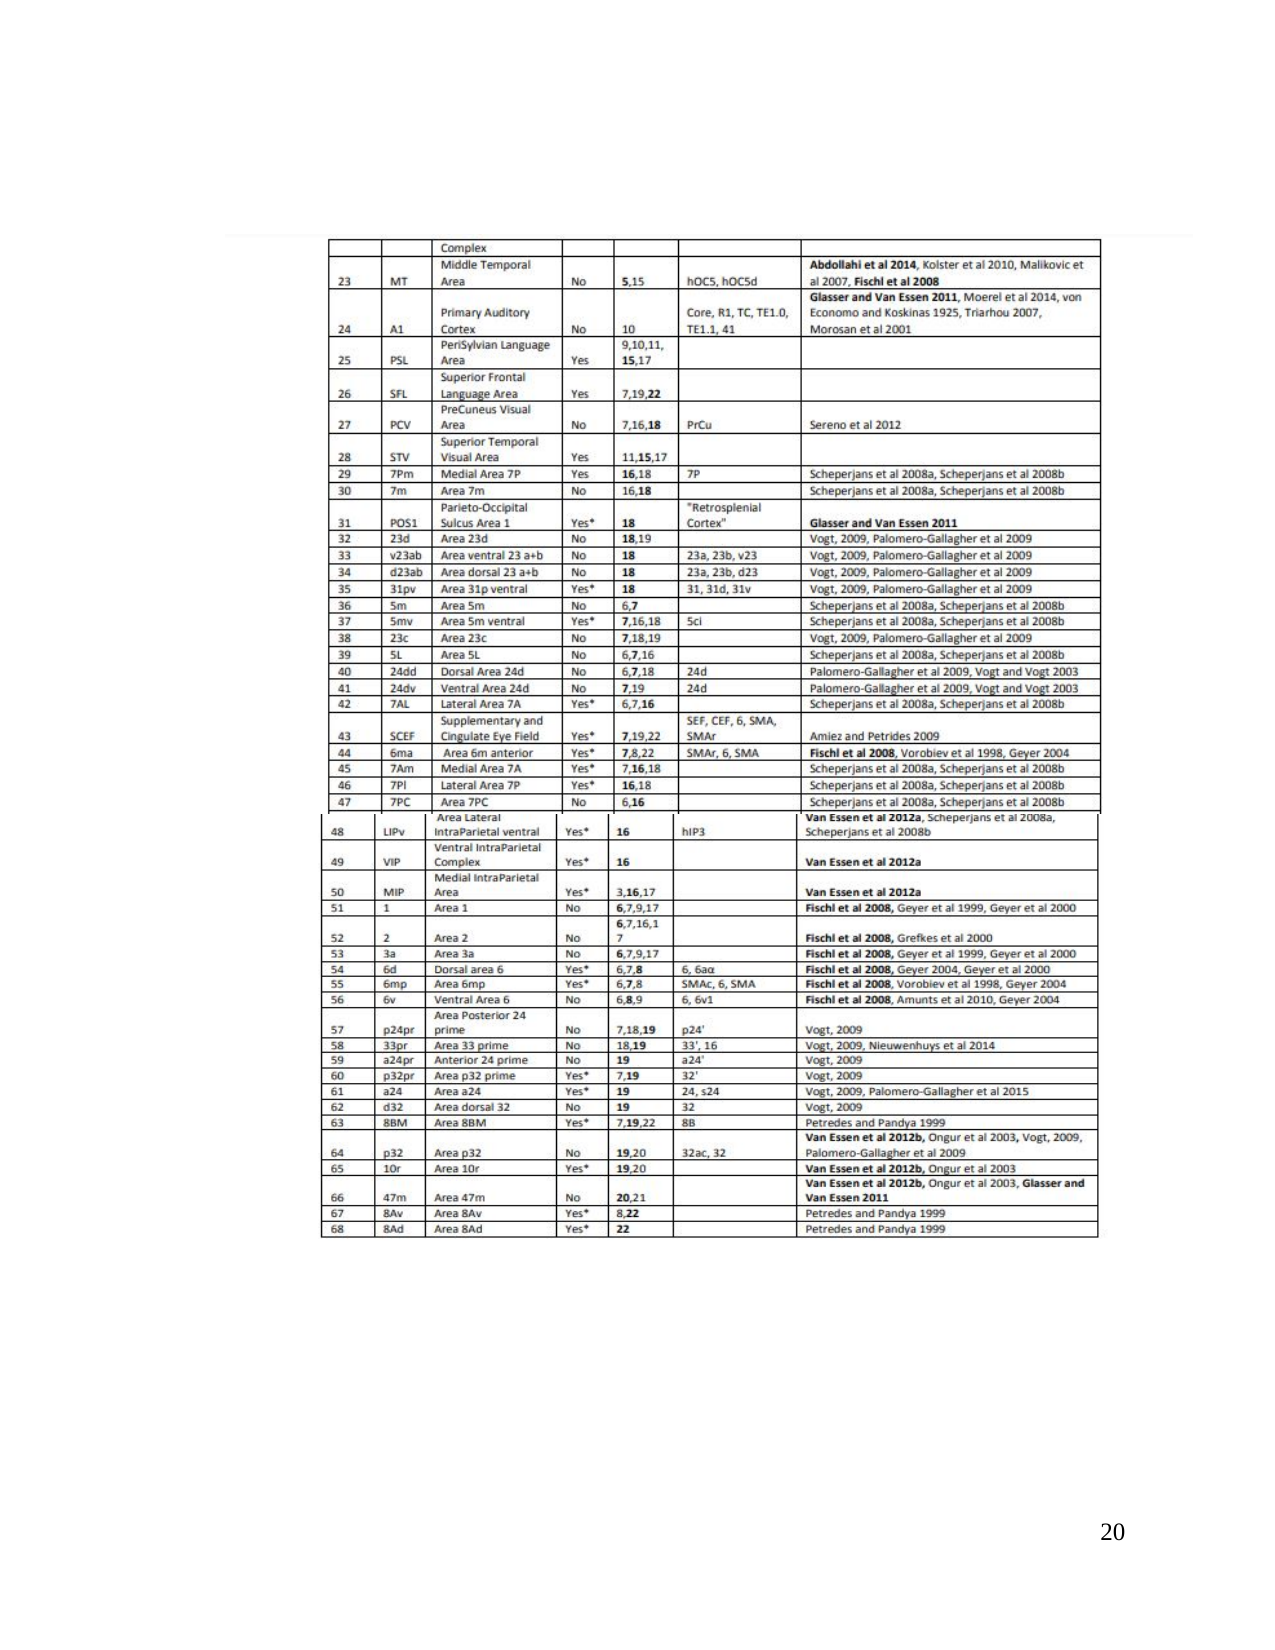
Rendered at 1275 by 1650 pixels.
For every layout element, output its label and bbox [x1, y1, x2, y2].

picture [225, 234, 1196, 1251]
